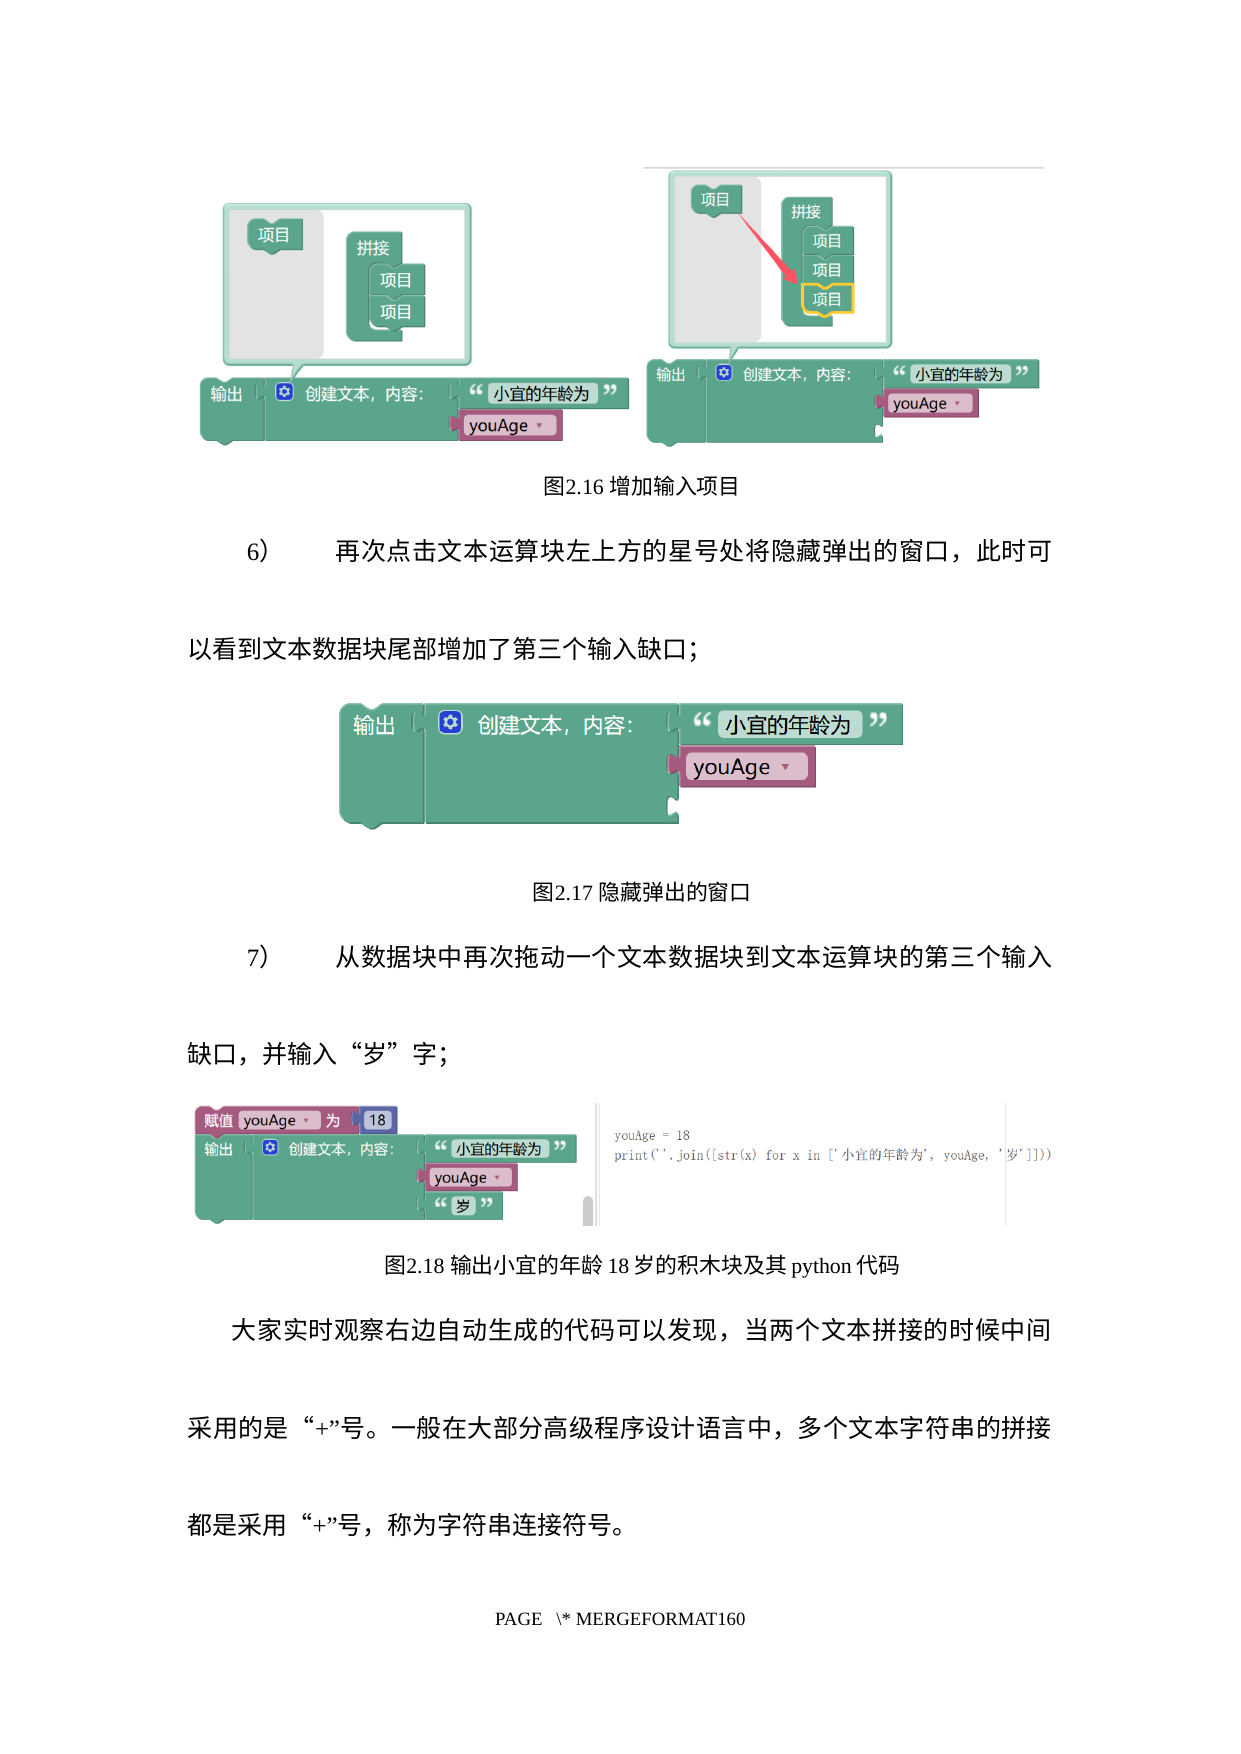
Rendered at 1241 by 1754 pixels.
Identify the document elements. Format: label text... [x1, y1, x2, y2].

list 输出小宜的年龄18岁的积木块及其python代码 [187, 1248, 1053, 1281]
list 隐藏弹出的窗口 [187, 875, 1053, 907]
picture [196, 197, 632, 449]
picture [643, 167, 1044, 449]
text 大家实时观察右边自动生成的代码可以发现，当两个文本拼接的时候中间采用的是“+”号。一般在大部分高级程序设计语言中，多个文本字符串的拼接都是采用“+”号，称为字符串连接符号。 [187, 1296, 1053, 1556]
list 再次点击文本运算块左上方的星号处将隐藏弹出的窗口，此时可以看到文本数据块尾部增加了第三个输入缺口； [187, 517, 1053, 680]
list 从数据块中再次拖动一个文本数据块到文本运算块的第三个输入缺口，并输入“岁”字； [187, 923, 1053, 1086]
list 增加输入项目 [187, 469, 1053, 501]
picture [187, 1103, 1053, 1226]
picture [330, 697, 910, 835]
